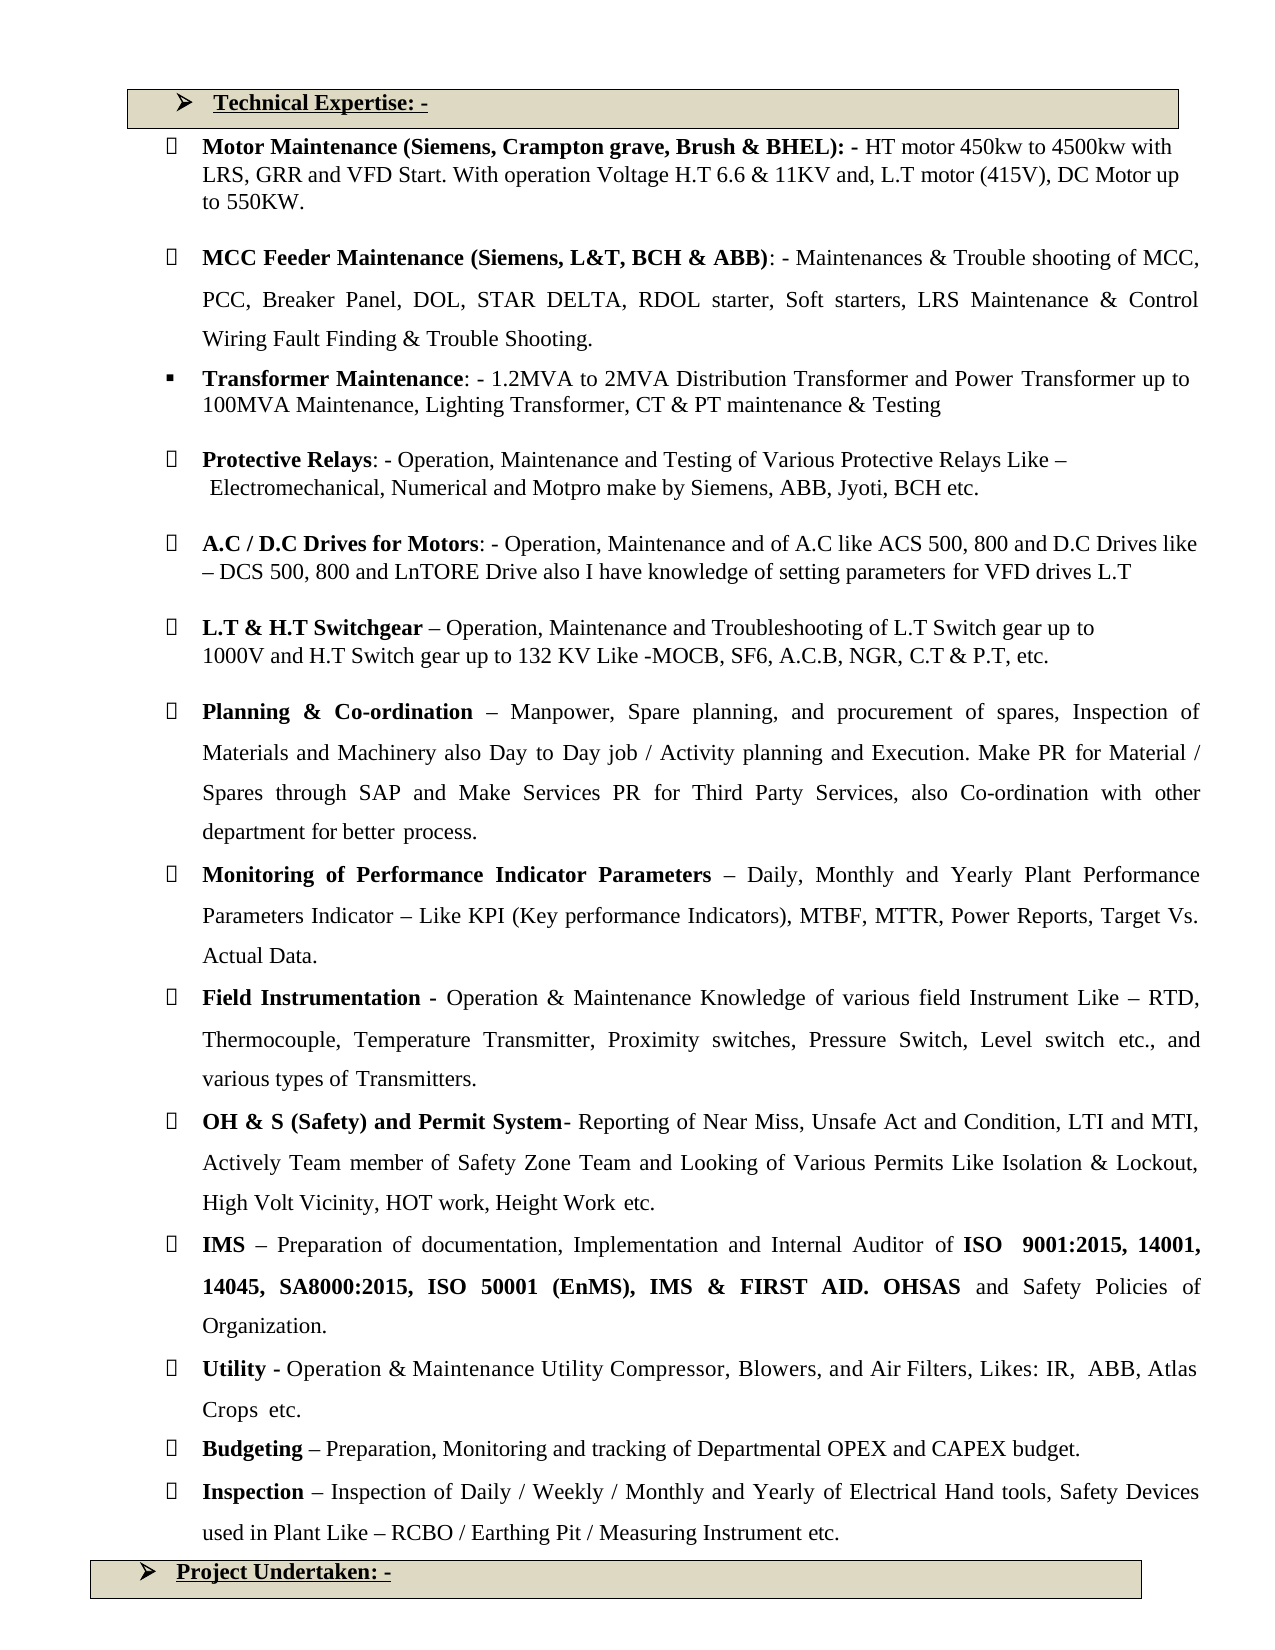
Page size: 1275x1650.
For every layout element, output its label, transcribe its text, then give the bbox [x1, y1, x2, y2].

list MCC Feeder Maintenance (Siemens, L&T, BCH & ABB): - Maintenances & Trouble shooting of MCC, PCC, Breaker Panel, DOL, STAR DELTA, RDOL starter, Soft starters, LRS Maintenance & Control Wiring Fault Finding & Trouble Shooting. [164, 241, 1200, 351]
list Planning & Co-ordination – Manpower, Spare planning, and procurement of spares, Inspection of Materials and Machinery also Day to Day job / Activity planning and Execution. Make PR for Material / Spares through SAP and Make Services PR for Third Party Services, also Co-ordination with other department for better process. [164, 695, 1201, 845]
list Monitoring of Performance Indicator Parameters – Daily, Monthly and Yearly Plant Performance Parameters Indicator – Like KPI (Key performance Indicators), MTBF, MTTR, Power Reports, Target Vs. Actual Data. [164, 858, 1201, 968]
list Inspection – Inspection of Daily / Weekly / Monthly and Yearly of Electrical Hand tools, Safety Devices used in Plant Like – RCBO / Earthing Pit / Measuring Instrument etc. [164, 1475, 1199, 1546]
list L.T & H.T Switchgear – Operation, Maintenance and Troubleshooting of L.T Switch gear up to 1000V and H.T Switch gear up to 132 KV Like -MOCB, SF6, A.C.B, NGR, C.T & P.T, etc. [164, 611, 1155, 668]
list Transformer Maintenance: - 1.2MVA to 2MVA Distribution Transformer and Power Transformer up to 100MVA Maintenance, Lighting Transformer, CT & PT maintenance & Testing [164, 364, 1190, 417]
list Protective Relays: - Operation, Maintenance and Testing of Various Protective Relays Like – [164, 443, 1212, 474]
list Field Instrumentation - Operation & Maintenance Knowledge of various field Instrument Like – RTD, Thermocouple, Temperature Transmitter, Proximity switches, Pressure Switch, Level switch etc., and various types of Transmitters. [164, 981, 1200, 1091]
list Budgeting – Preparation, Monitoring and tracking of Departmental OPEX and CAPEX budget. [164, 1436, 1212, 1462]
list A.C / D.C Drives for Motors: - Operation, Maintenance and of A.C like ACS 500, 800 and D.C Drives like – DCS 500, 800 and LnTORE Drive also I have knowledge of setting parameters for VFD drives L.T [164, 527, 1199, 584]
list OH & S (Safety) and Permit System- Reporting of Near Miss, Unsafe Act and Condition, LTI and MTI, Actively Team member of Safety Zone Team and Looking of Various Permits Like Isolation & Lockout, High Volt Vicinity, HOT work, Height Work etc. [164, 1105, 1200, 1215]
list Motor Maintenance (Siemens, Crampton grave, Brush & BHEL): - HT motor 450kw to 4500kw with LRS, GRR and VFD Start. With operation Voltage H.T 6.6 & 11KV and, L.T motor (415V), DC Motor up to 550KW. [164, 89, 1198, 214]
list IMS – Preparation of documentation, Implementation and Internal Auditor of ISO 9001:2015, 14001, 14045, SA8000:2015, ISO 50001 (EnMS), IMS & FIRST AID. OHSAS and Safety Policies of Organization. [164, 1228, 1201, 1338]
list Utility - Operation & Maintenance Utility Compressor, Blowers, and Air Filters, Likes: IR, ABB, Atlas Crops etc. [164, 1352, 1198, 1422]
text Electromechanical, Numerical and Motpro make by Siemens, ABB, Jyoti, BCH etc. [154, 474, 1035, 500]
